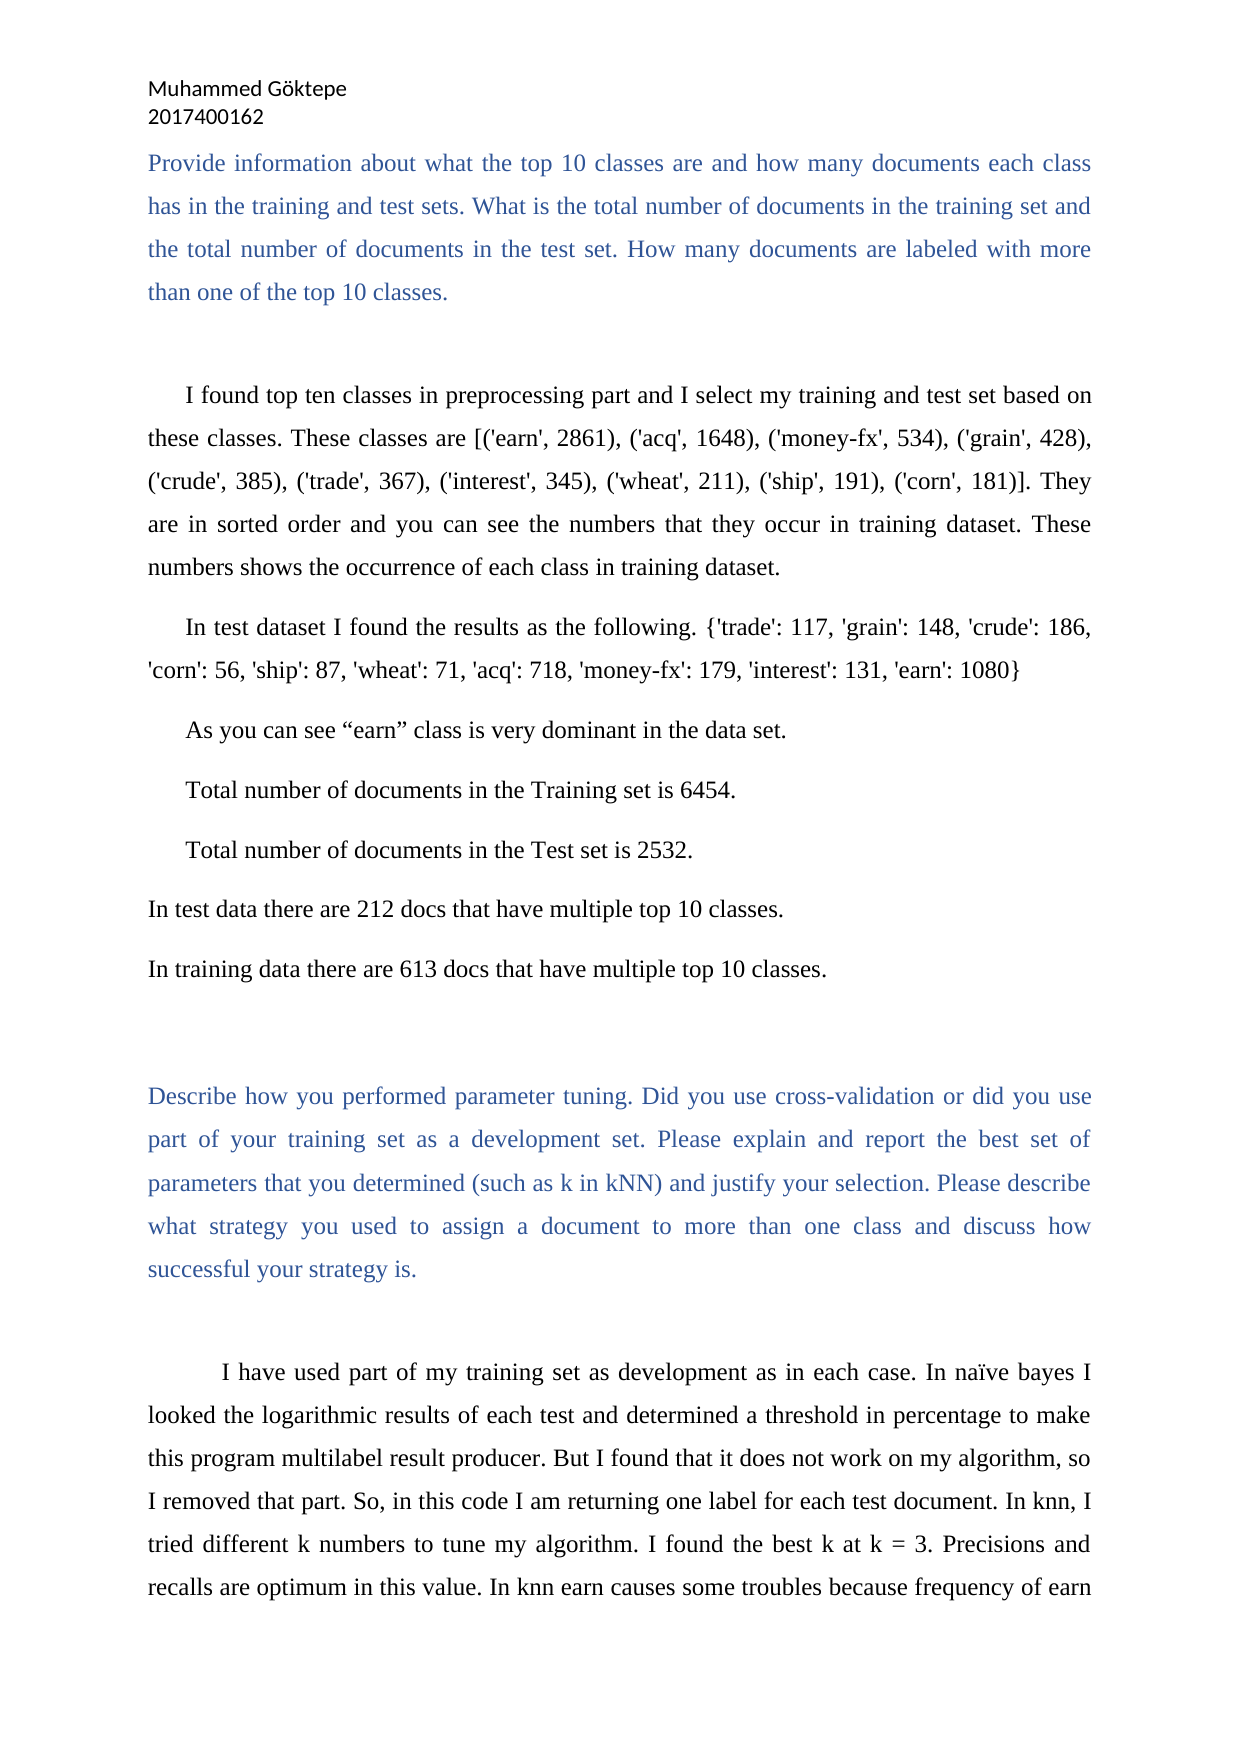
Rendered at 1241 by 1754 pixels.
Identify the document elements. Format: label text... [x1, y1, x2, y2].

text As you can see “earn” class is very dominant in the data set. [148, 715, 1093, 744]
text In training data there are 613 docs that have multiple top 10 classes. [148, 954, 1093, 983]
subtitle Provide information about what the top 10 classes are and how many documents each class has in the training and test sets. What is the total number of documents in the training set and the total number of documents in the test set. How many documents are labeled with more than one of the top 10 classes. [148, 148, 1093, 306]
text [148, 1357, 1093, 1601]
text Total number of documents in the Test set is 2532. [148, 835, 1093, 863]
text I found top ten classes in preprocessing part and I select my training and test set based on these classes. These classes are [('earn', 2861), ('acq', 1648), ('money-fx', 534), ('grain', 428), ('crude', 385), ('trade', 367), ('interest', 345), ('wheat', 211), ('ship', 191), ('corn', 181)]. They are in sorted order and you can see the numbers that they occur in training dataset. These numbers shows the occurrence of each class in training dataset. [148, 380, 1093, 581]
text In test data there are 212 docs that have multiple top 10 classes. [148, 894, 1093, 923]
text Total number of documents in the Training set is 6454. [148, 775, 1093, 804]
subtitle Describe how you performed parameter tuning. Did you use cross-validation or did you use part of your training set as a development set. Please explain and report the best set of parameters that you determined (such as k in kNN) and justify your selection. Please describe what strategy you used to assign a document to more than one class and discuss how successful your strategy is. [148, 1081, 1093, 1283]
text In test dataset I found the results as the following. {'trade': 117, 'grain': 148, 'crude': 186, 'corn': 56, 'ship': 87, 'wheat': 71, 'acq': 718, 'money-fx': 179, 'interest': 131, 'earn': 1080} [148, 612, 1093, 684]
